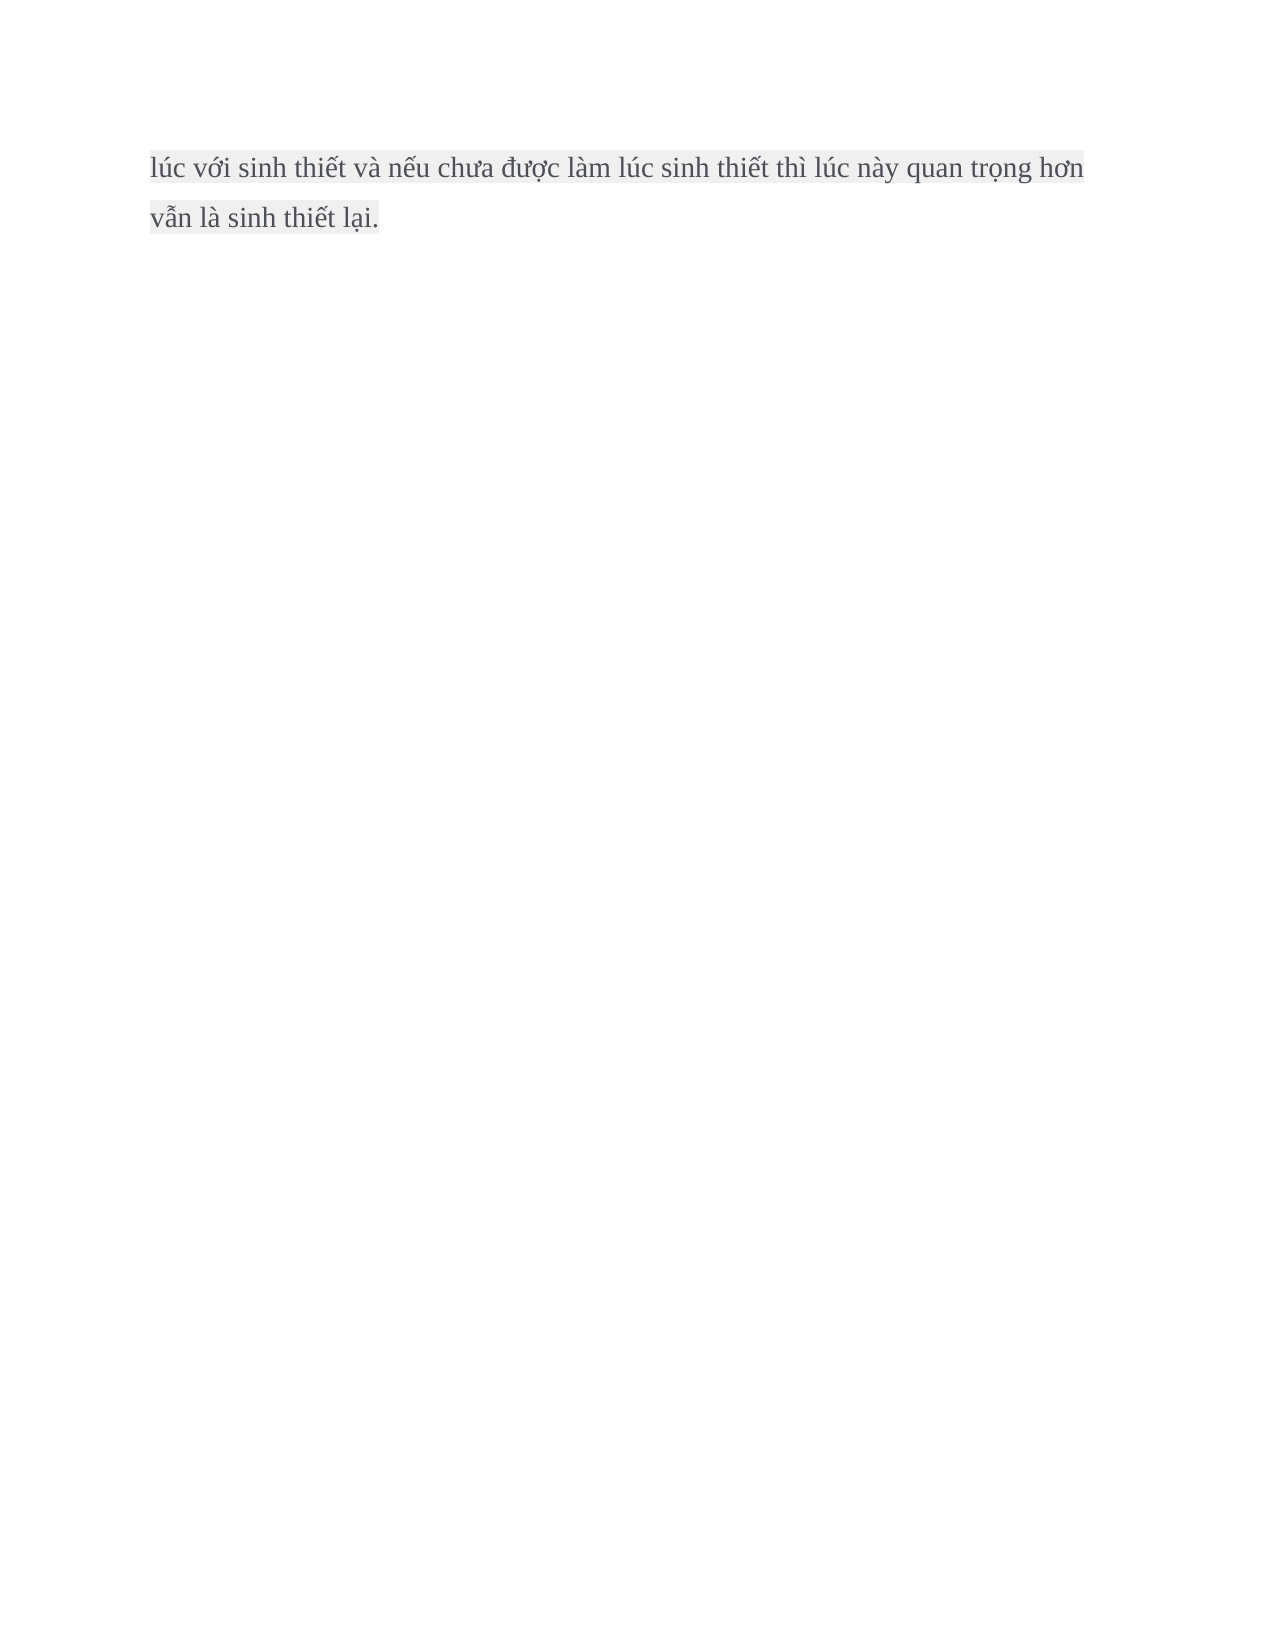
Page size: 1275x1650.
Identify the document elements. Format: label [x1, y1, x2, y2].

text [150, 150, 1125, 234]
